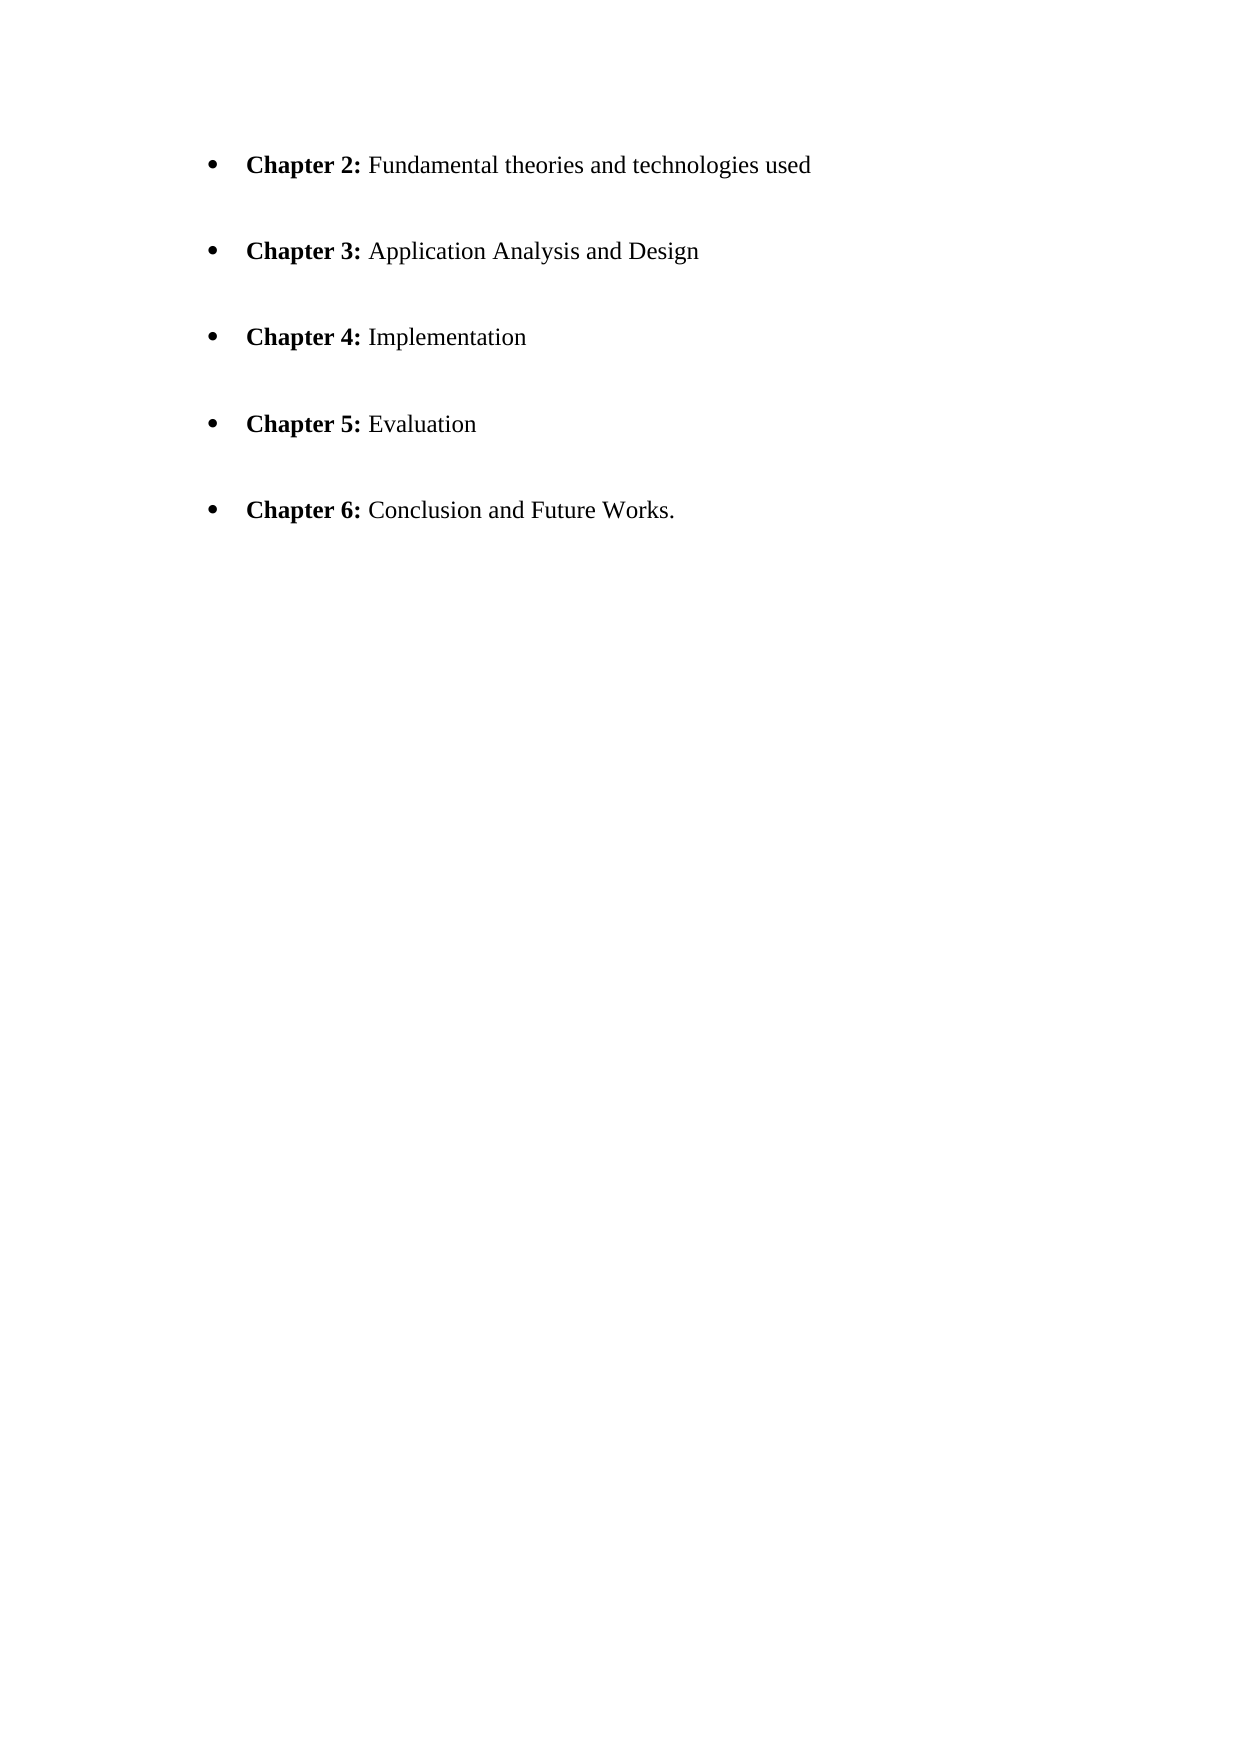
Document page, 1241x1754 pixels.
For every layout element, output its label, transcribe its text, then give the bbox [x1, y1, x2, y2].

list Chapter 6: Conclusion and Future Works. [208, 495, 1123, 524]
list Chapter 5: Evaluation [208, 409, 1123, 437]
list Chapter 4: Implementation [208, 322, 1123, 351]
list Chapter 3: Application Analysis and Design [208, 236, 1123, 265]
list Chapter 2: Fundamental theories and technologies used [208, 150, 1123, 179]
